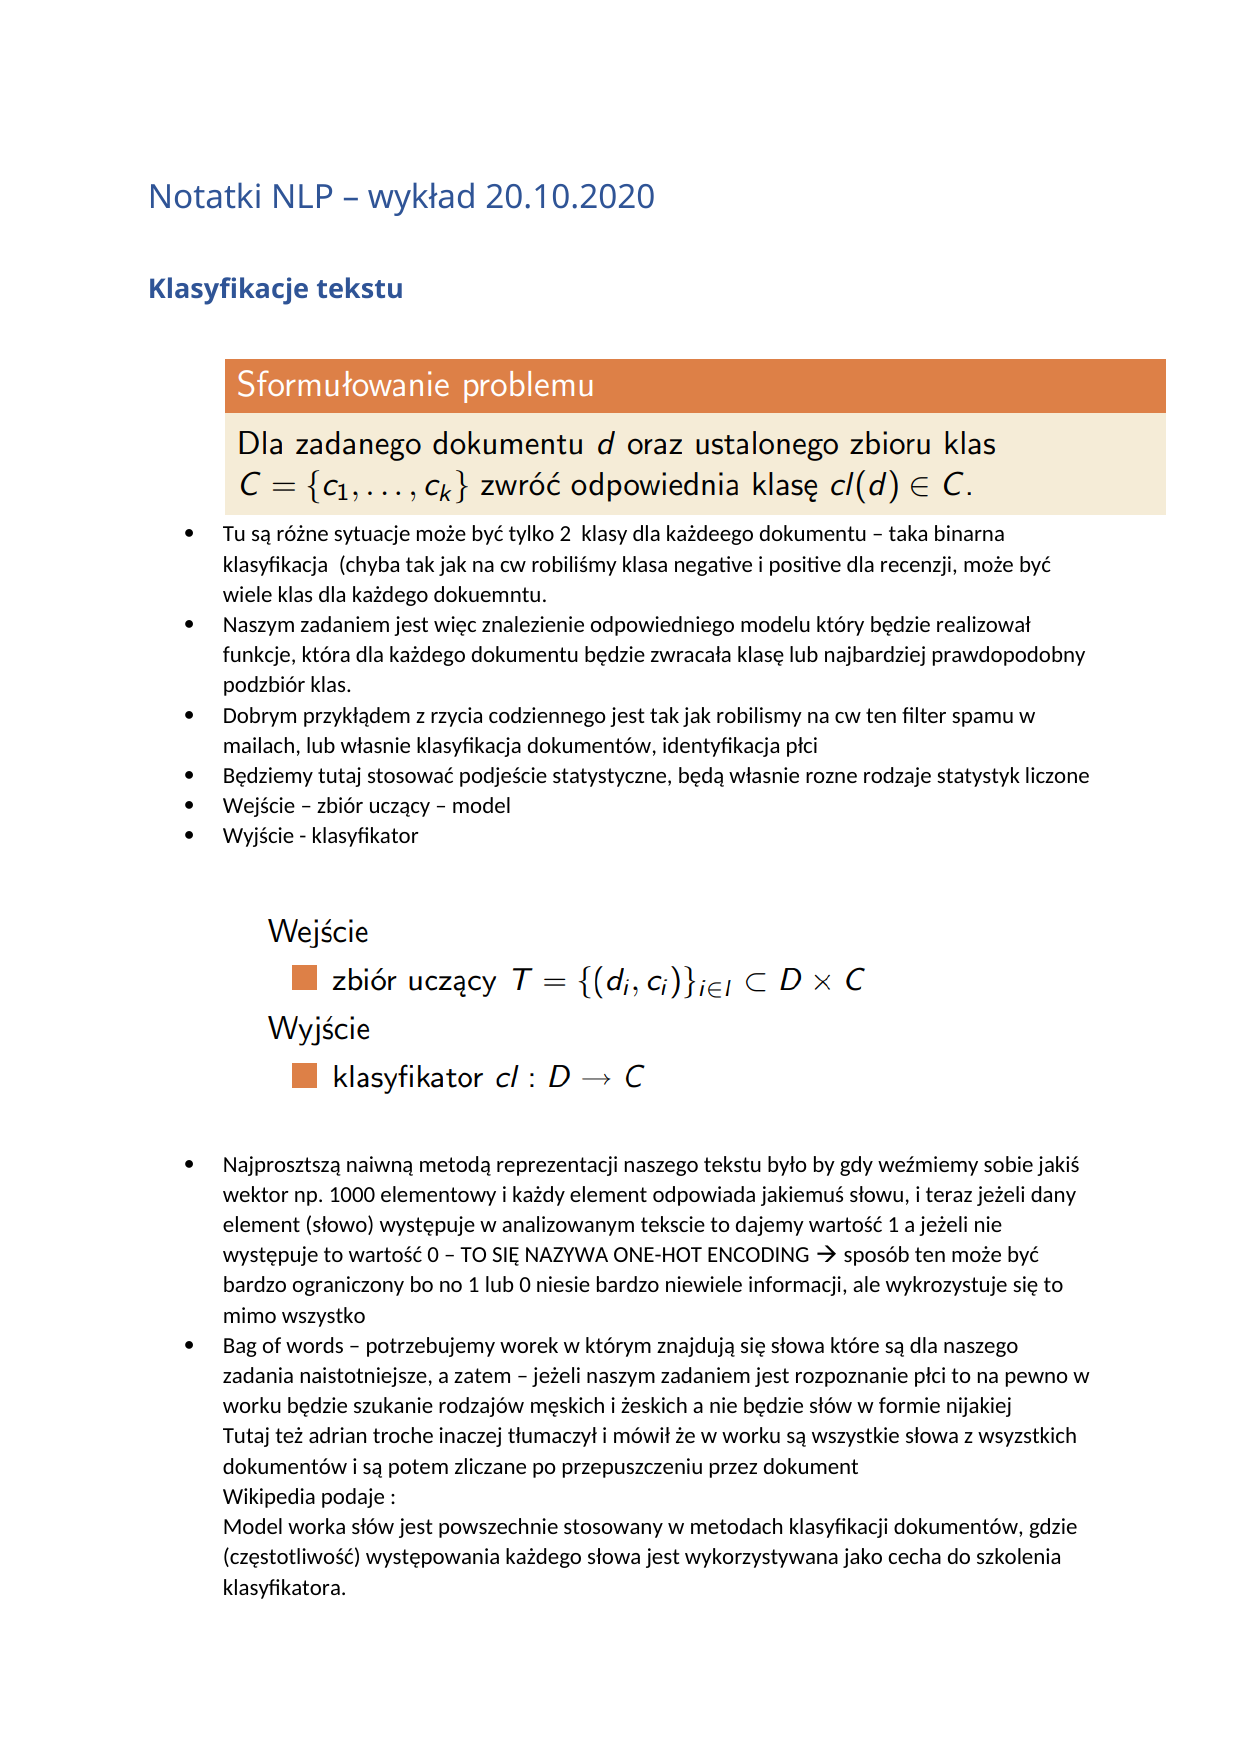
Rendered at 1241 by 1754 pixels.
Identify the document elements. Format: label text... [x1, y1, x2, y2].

picture [231, 849, 927, 1144]
list Naszym zadaniem jest więc znalezienie odpowiedniego modelu który będzie realizował funkcje, która dla każdego dokumentu będzie zwracała klasę lub najbardziej prawdopodobny podzbiór klas. [185, 610, 1093, 698]
subtitle Notatki NLP – wykład 20.10.2020 [148, 173, 1093, 218]
list Tu są różne sytuacje może być tylko 2 klasy dla każdeego dokumentu – taka binarna klasyfikacja (chyba tak jak na cw robiliśmy klasa negative i positive dla recenzji, może być wiele klas dla każdego dokuemntu. [185, 519, 1093, 608]
list Będziemy tutaj stosować podjeście statystyczne, będą własnie rozne rodzaje statystyk liczone [185, 761, 1093, 789]
list Model worka słów jest powszechnie stosowany w metodach klasyfikacji dokumentów, gdzie (częstotliwość) występowania każdego słowa jest wykorzystywana jako cecha do szkolenia klasyfikatora. [223, 1512, 1093, 1601]
list Najprosztszą naiwną metodą reprezentacji naszego tekstu było by gdy weźmiemy sobie jakiś wektor np. 1000 elementowy i każdy element odpowiada jakiemuś słowu, i teraz jeżeli dany element (słowo) występuje w analizowanym tekscie to dajemy wartość 1 a jeżeli nie występuje to wartość 0 – TO SIĘ NAZYWA ONE-HOT ENCODING sposób ten może być bardzo ograniczony bo no 1 lub 0 niesie bardzo niewiele informacji, ale wykrozystuje się to mimo wszystko [185, 1150, 1093, 1329]
picture [222, 356, 1168, 518]
list Tutaj też adrian troche inaczej tłumaczył i mówił że w worku są wszystkie słowa z wsyzstkich dokumentów i są potem zliczane po przepuszczeniu przez dokument [223, 1422, 1093, 1480]
subtitle Klasyfikacje tekstu [148, 270, 1093, 307]
list Wyjście - klasyfikator [185, 822, 1093, 849]
list Dobrym przykłądem z rzycia codziennego jest tak jak robilismy na cw ten filter spamu w mailach, lub własnie klasyfikacja dokumentów, identyfikacja płci [185, 701, 1093, 759]
list Wikipedia podaje : [223, 1482, 1093, 1510]
list Bag of words – potrzebujemy worek w którym znajdują się słowa które są dla naszego zadania naistotniejsze, a zatem – jeżeli naszym zadaniem jest rozpoznanie płci to na pewno w worku będzie szukanie rodzajów męskich i żeskich a nie będzie słów w formie nijakiej [185, 1331, 1093, 1419]
list Wejście – zbiór uczący – model [185, 791, 1093, 819]
